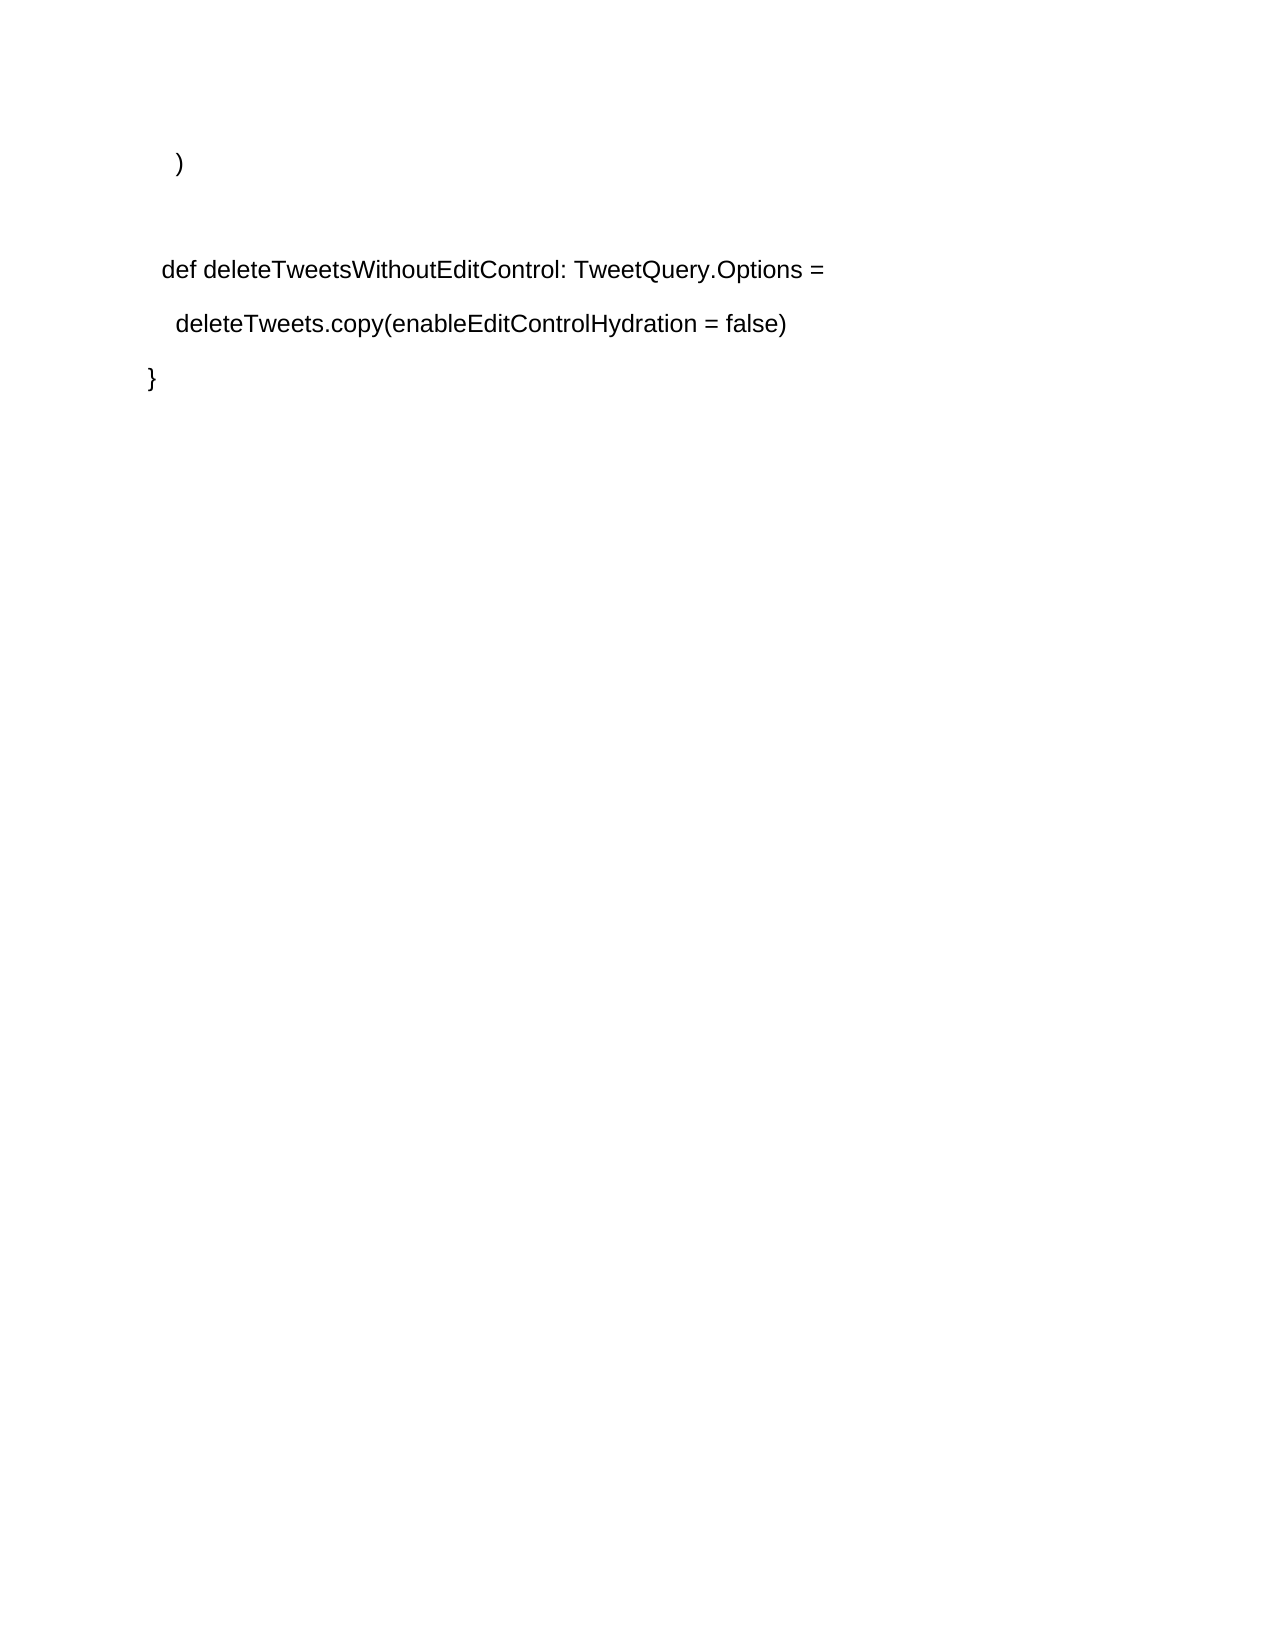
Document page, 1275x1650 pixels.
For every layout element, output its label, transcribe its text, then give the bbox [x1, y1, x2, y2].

text def deleteTweetsWithoutEditControl: TweetQuery.Options = [148, 255, 1127, 284]
text ) [148, 148, 1127, 176]
text } [148, 363, 1127, 392]
text deleteTweets.copy(enableEditControlHydration = false) [148, 309, 1127, 338]
